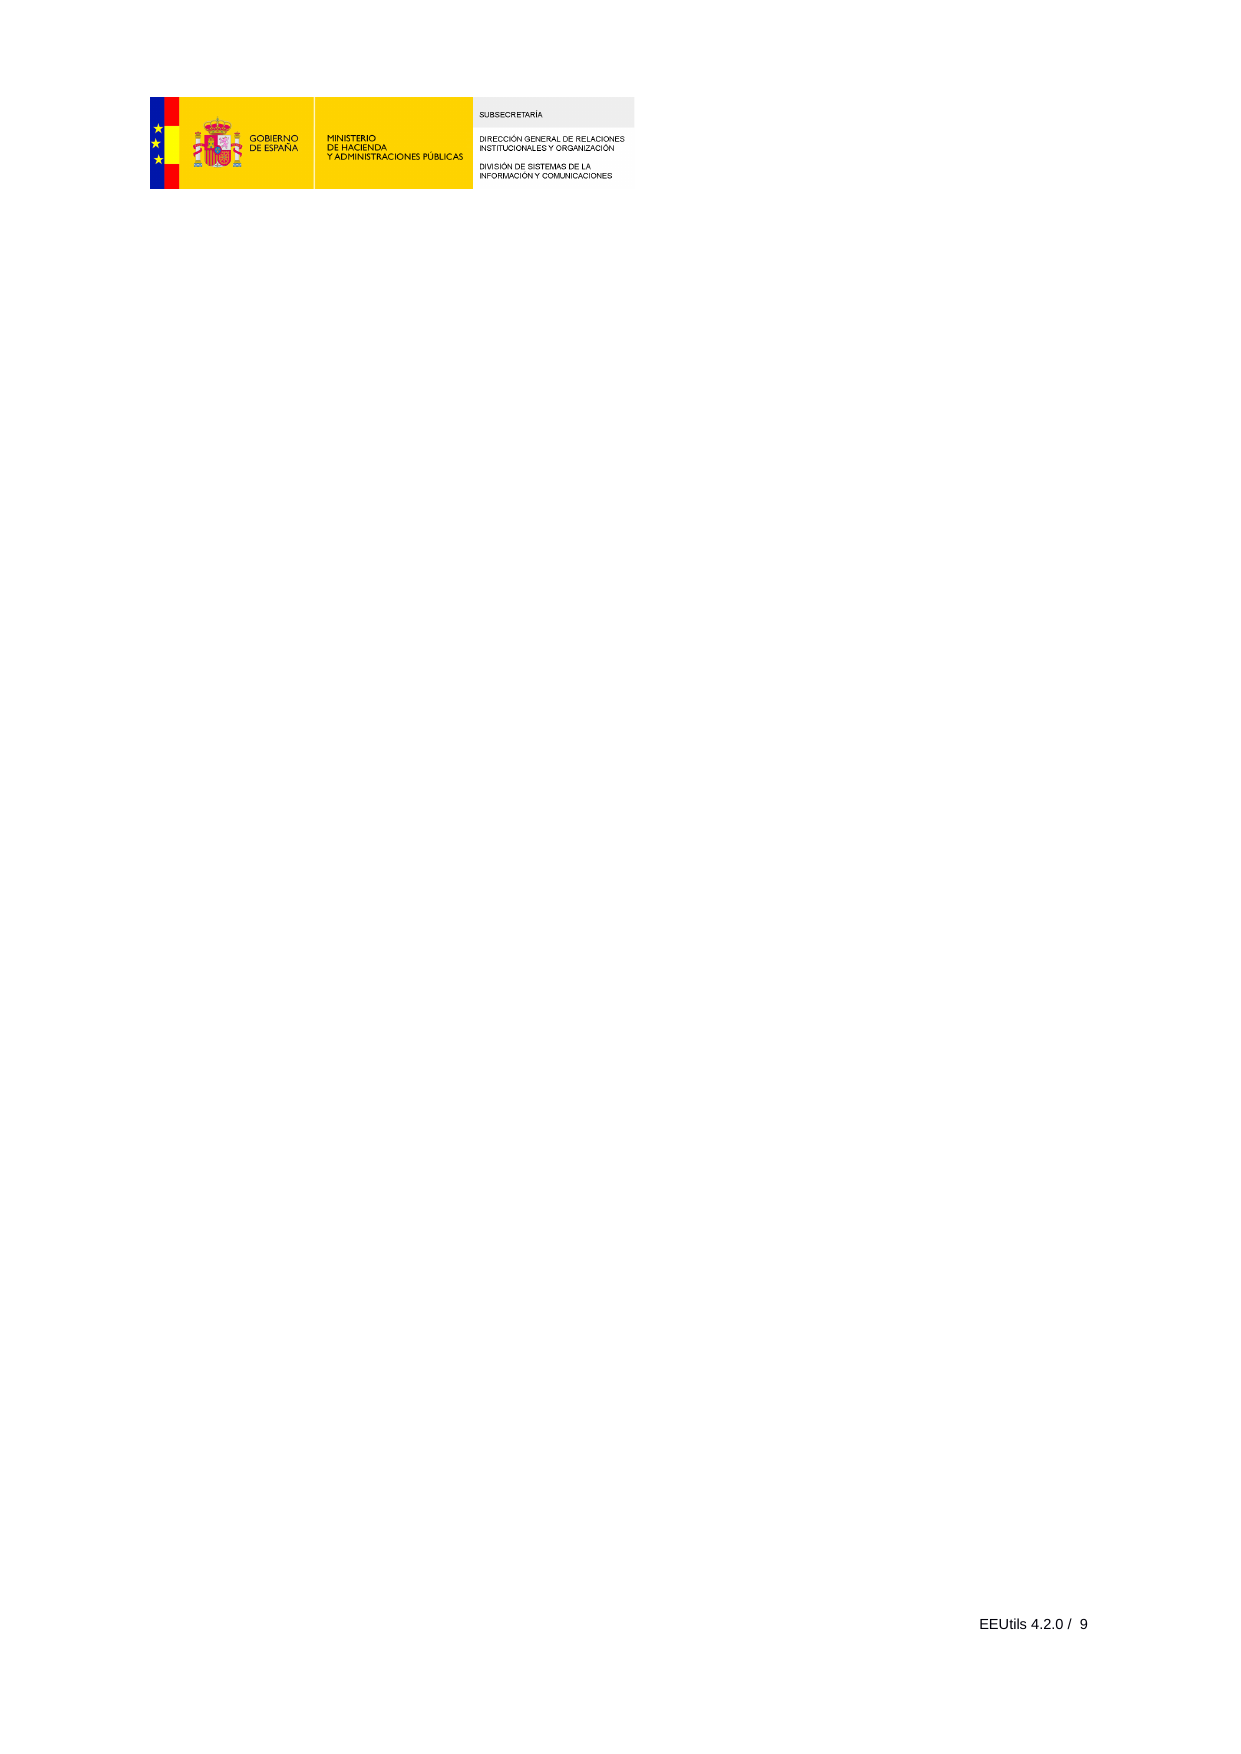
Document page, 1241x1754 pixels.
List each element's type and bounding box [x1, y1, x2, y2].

picture [150, 97, 635, 189]
